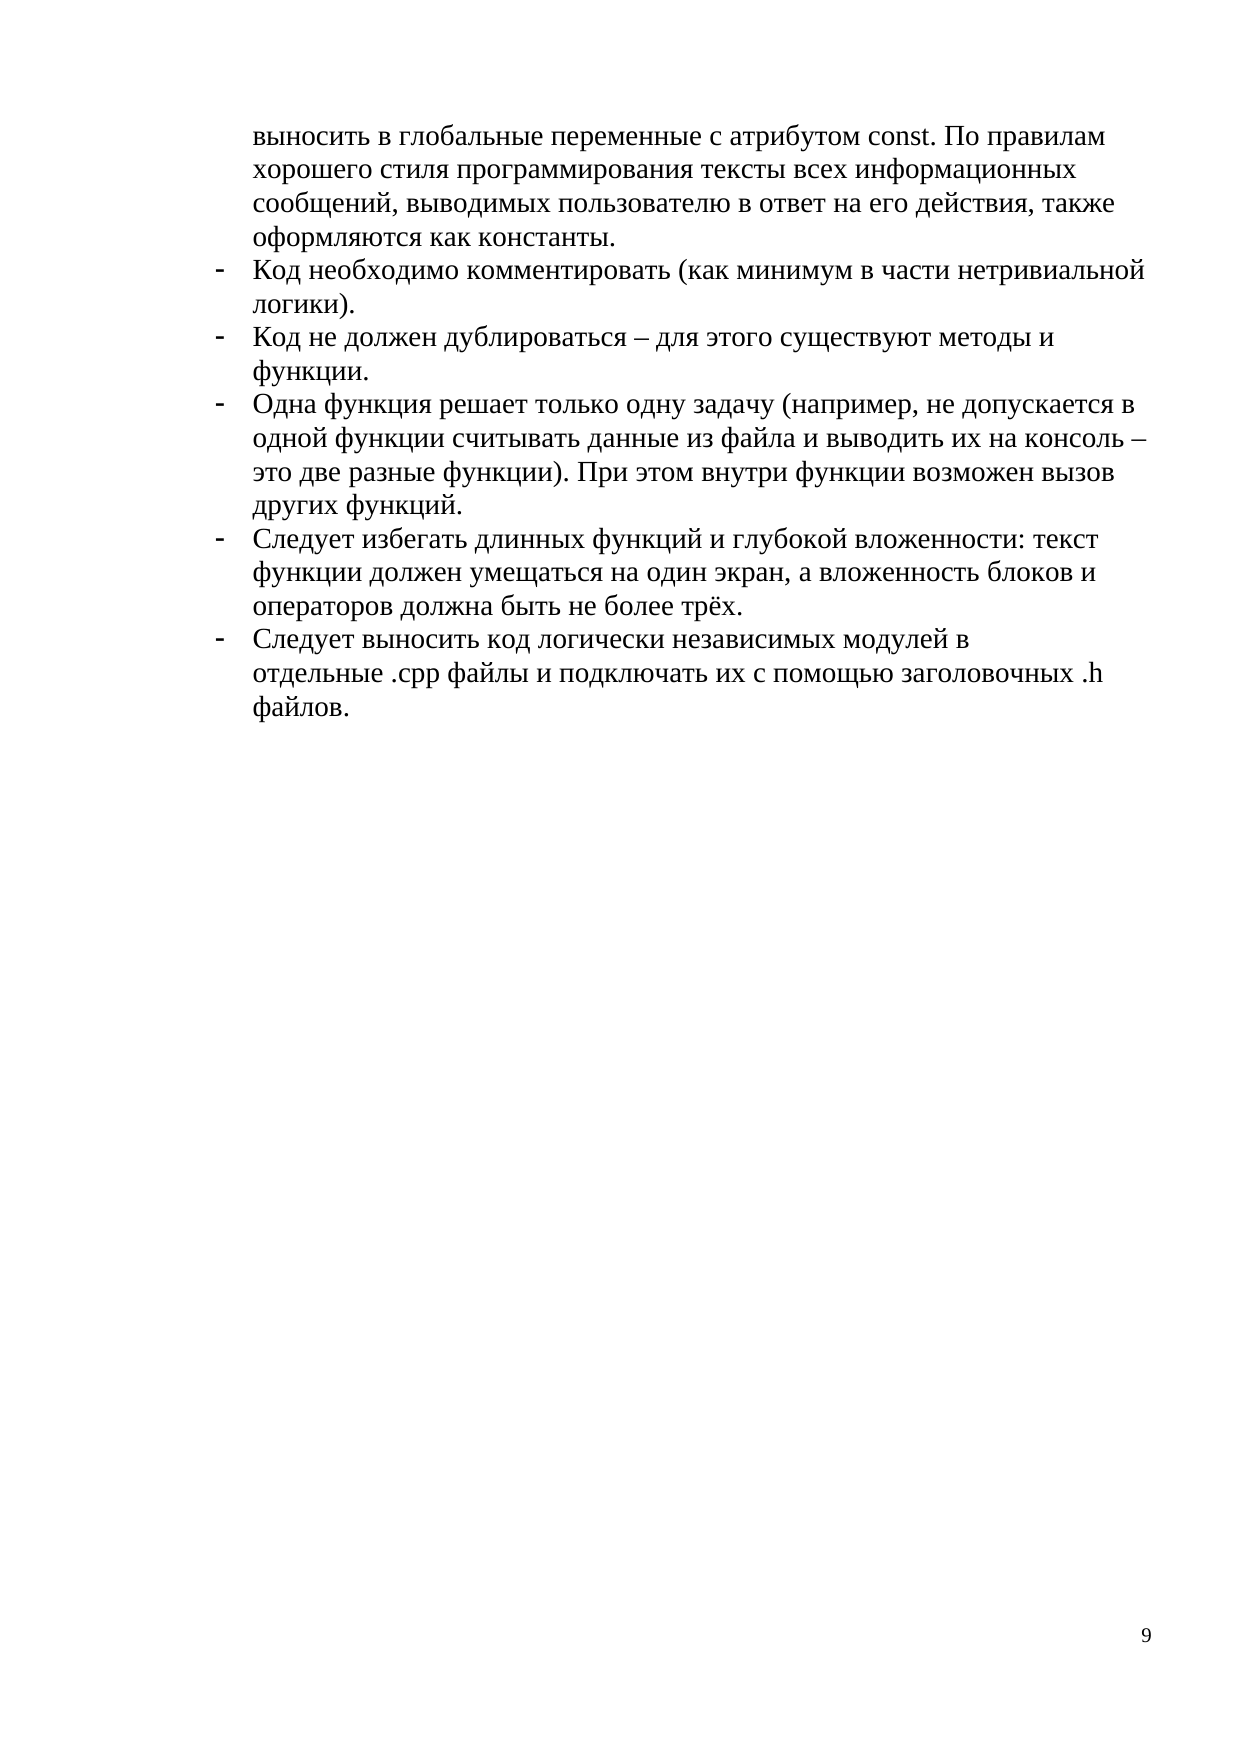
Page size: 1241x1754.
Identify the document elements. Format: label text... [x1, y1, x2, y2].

subtitle Код не должен дублироваться – для этого существуют методы и функции. [215, 319, 1152, 387]
subtitle Одна функция решает только одну задачу (например, не допускается в одной функции считывать данные из файла и выводить их на консоль – это две разные функции). При этом внутри функции возможен вызов других функций. [215, 387, 1152, 521]
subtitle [215, 118, 1152, 252]
subtitle Код необходимо комментировать (как минимум в части нетривиальной логики). [215, 252, 1152, 319]
subtitle Следует избегать длинных функций и глубокой вложенности: текст функции должен умещаться на один экран, а вложенность блоков и операторов должна быть не более трёх. [215, 521, 1152, 622]
subtitle Следует выносить код логически независимых модулей в отдельные .cpp файлы и подключать их с помощью заголовочных .h файлов. [215, 622, 1152, 722]
